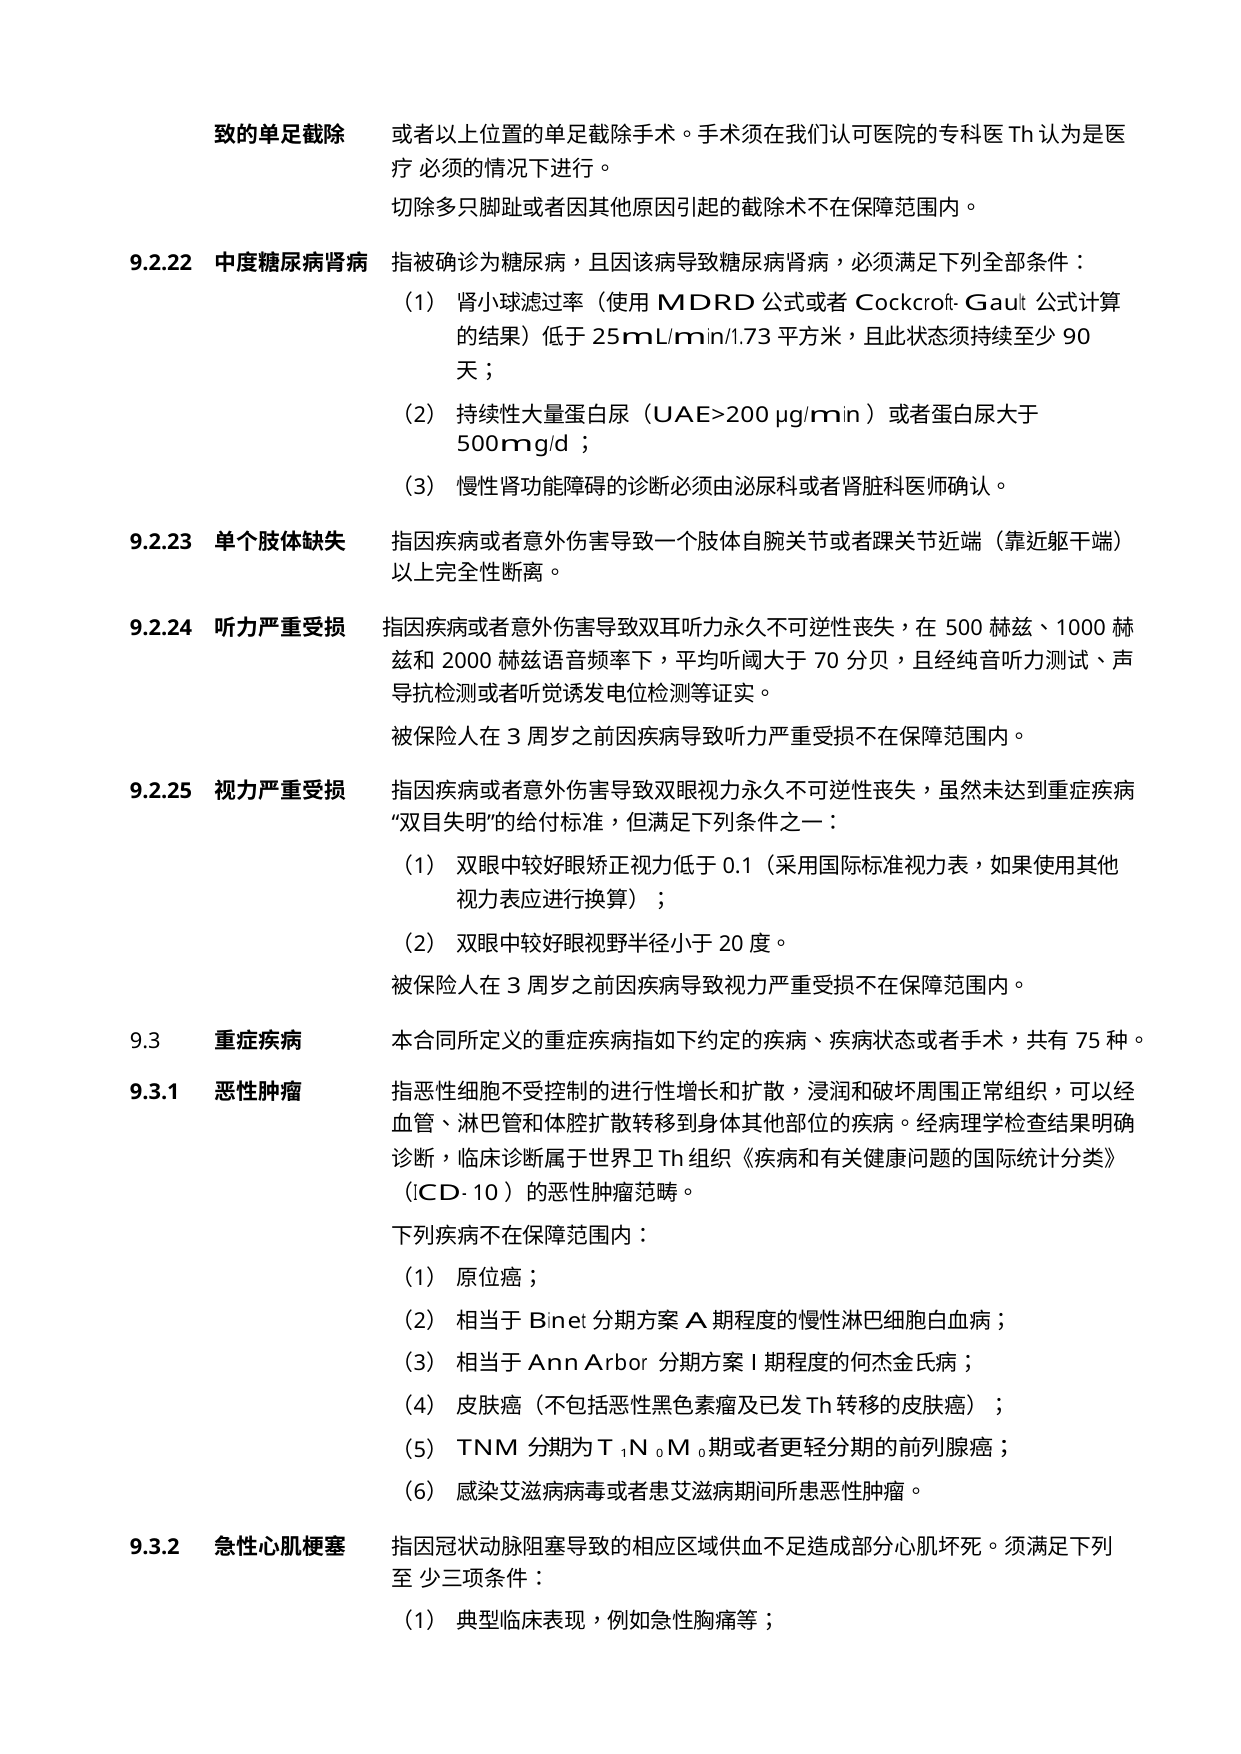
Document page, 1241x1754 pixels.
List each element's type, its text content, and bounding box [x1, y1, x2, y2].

list 感染艾滋病病毒或者患艾滋病期间所患恶性肿瘤。 [391, 1476, 1157, 1506]
list 慢性肾功能障碍的诊断必须由泌尿科或者肾脏科医师确认。 [391, 471, 1157, 501]
text 诊断，临床诊断属于世界卫Th组织《疾病和有关健康问题的国际统计分类》 [391, 1143, 1157, 1173]
text 下列疾病不在保障范围内： [391, 1219, 1157, 1249]
text （ICD- 10 ）的恶性肿瘤范畴。 [391, 1177, 1157, 1207]
text “双目失明”的给付标准，但满足下列条件之一： [391, 807, 1157, 837]
list 相当于 Ann Arbor 分期方案Ⅰ期程度的何杰金氏病； [391, 1347, 1157, 1377]
text 致的单足截除 或者以上位置的单足截除手术。手术须在我们认可医院的专科医Th认为是医疗 必须的情况下进行。 [214, 116, 1134, 183]
list 重症疾病 本合同所定义的重症疾病指如下约定的疾病、疾病状态或者手术，共有 75 种。 [129, 1025, 1157, 1055]
list 听力严重受损 指因疾病或者意外伤害导致双耳听力永久不可逆性丧失，在 500 赫兹、1000 赫兹和 2000 赫兹语音频率下，平均听阈大于 70 分贝，且经纯音听力测试、声导抗检测或者听觉诱发电位检测等证实。 [129, 612, 1134, 707]
list 双眼中较好眼视野半径小于 20 度。 [391, 927, 1157, 957]
list 急性心肌梗塞 指因冠状动脉阻塞导致的相应区域供血不足造成部分心肌坏死。须满足下列至 少三项条件： [129, 1531, 1134, 1592]
text 血管、淋巴管和体腔扩散转移到身体其他部位的疾病。经病理学检查结果明确 [391, 1108, 1157, 1138]
list 典型临床表现，例如急性胸痛等； [391, 1605, 1157, 1634]
list 皮肤癌（不包括恶性黑色素瘤及已发Th转移的皮肤癌）； [391, 1390, 1157, 1420]
list 视力严重受损 指因疾病或者意外伤害导致双眼视力永久不可逆性丧失，虽然未达到重症疾病 [129, 775, 1157, 805]
list 中度糖尿病肾病 指被确诊为糖尿病，且因该病导致糖尿病肾病，必须满足下列全部条件： [129, 247, 1157, 276]
text 被保险人在 3 周岁之前因疾病导致听力严重受损不在保障范围内。 [391, 721, 1157, 751]
list 恶性肿瘤 指恶性细胞不受控制的进行性增长和扩散，浸润和破坏周围正常组织，可以经 [129, 1076, 1157, 1106]
list 双眼中较好眼矫正视力低于 0.1（采用国际标准视力表，如果使用其他视力表应进行换算）； [391, 850, 1134, 914]
list 相当于 Binet 分期方案 A 期程度的慢性淋巴细胞白血病； [391, 1305, 1157, 1334]
text 切除多只脚趾或者因其他原因引起的截除术不在保障范围内。 [391, 192, 1157, 222]
text 被保险人在 3 周岁之前因疾病导致视力严重受损不在保障范围内。 [391, 970, 1157, 1000]
list 原位癌； [391, 1262, 1157, 1292]
list 单个肢体缺失 指因疾病或者意外伤害导致一个肢体自腕关节或者踝关节近端（靠近躯干端） 以上完全性断离。 [129, 526, 1136, 587]
list 肾小球滤过率（使用 MDRD 公式或者 Cockcroft- Gault 公式计算的结果）低于 25mL/min/1.73 平方米，且此状态须持续至少 90 天； [391, 287, 1134, 385]
list TNM 分期为 T 1N 0 M 0 期或者更轻分期的前列腺癌； [391, 1432, 1157, 1463]
list 持续性大量蛋白尿（UAE>200 μg/min ）或者蛋白尿大于 500mg/d ； [391, 399, 1157, 458]
